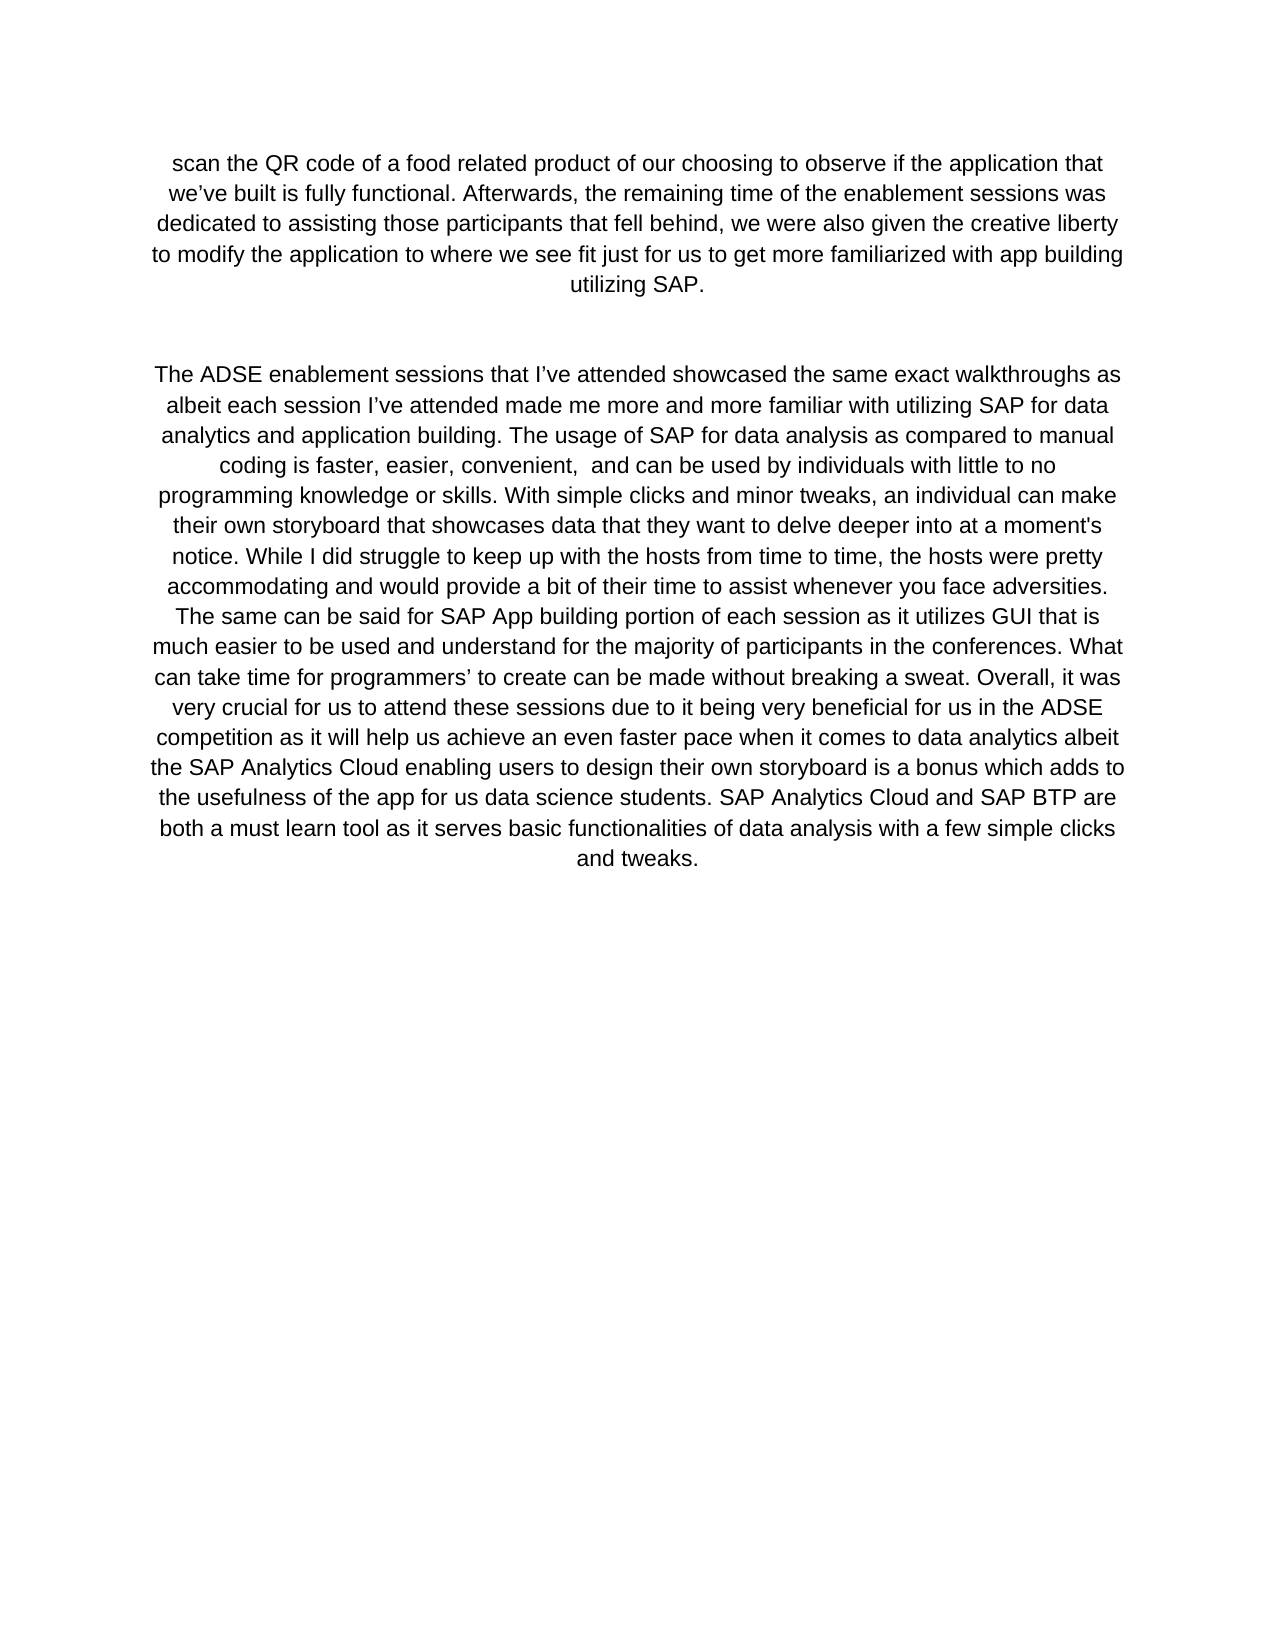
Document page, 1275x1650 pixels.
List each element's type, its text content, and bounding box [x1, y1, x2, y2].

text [150, 150, 1125, 297]
text The ADSE enablement sessions that I’ve attended showcased the same exact walkthroughs as albeit each session I’ve attended made me more and more familiar with utilizing SAP for data analytics and application building. The usage of SAP for data analysis as compared to manual coding is faster, easier, convenient, and can be used by individuals with little to no programming knowledge or skills. With simple clicks and minor tweaks, an individual can make their own storyboard that showcases data that they want to delve deeper into at a moment's notice. While I did struggle to keep up with the hosts from time to time, the hosts were pretty accommodating and would provide a bit of their time to assist whenever you face adversities. The same can be said for SAP App building portion of each session as it utilizes GUI that is much easier to be used and understand for the majority of participants in the conferences. What can take time for programmers’ to create can be made without breaking a sweat. Overall, it was very crucial for us to attend these sessions due to it being very beneficial for us in the ADSE competition as it will help us achieve an even faster pace when it comes to data analytics albeit the SAP Analytics Cloud enabling users to design their own storyboard is a bonus which adds to the usefulness of the app for us data science students. SAP Analytics Cloud and SAP BTP are both a must learn tool as it serves basic functionalities of data analysis with a few simple clicks and tweaks. [150, 361, 1125, 871]
